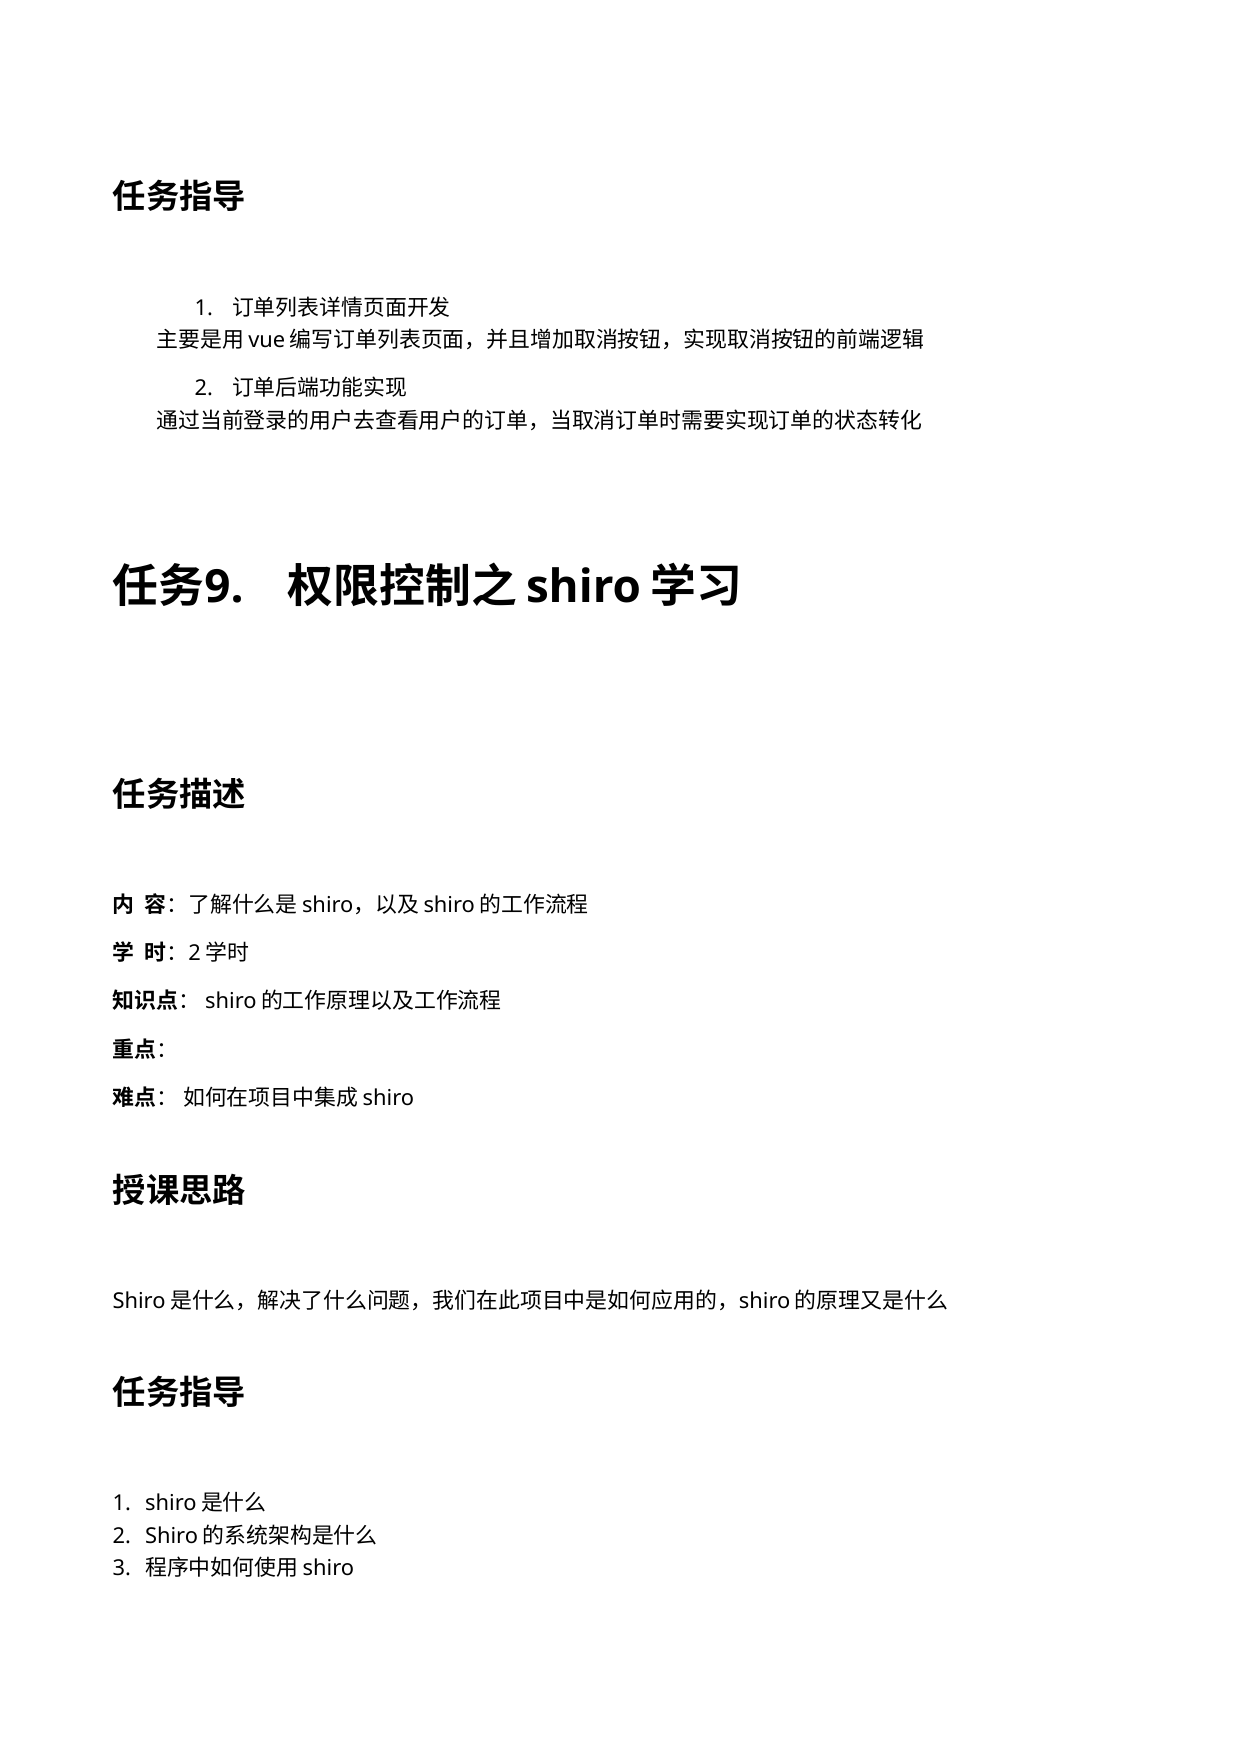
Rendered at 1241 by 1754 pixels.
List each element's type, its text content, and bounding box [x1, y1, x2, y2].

subtitle 任务描述 [112, 759, 1128, 824]
subtitle 授课思路 [112, 1155, 1128, 1220]
text 主要是用vue编写订单列表页面，并且增加取消按钮，实现取消按钮的前端逻辑 [112, 322, 1128, 354]
list 订单列表详情页面开发 [194, 289, 1128, 322]
text 知识点： shiro的工作原理以及工作流程 [112, 983, 1128, 1016]
subtitle 任务指导 [112, 1358, 1128, 1423]
text 学 时：2学时 [112, 935, 1128, 967]
list 订单后端功能实现 [194, 370, 1128, 402]
list 程序中如何使用shiro [112, 1550, 1128, 1582]
text 难点： 如何在项目中集成shiro [112, 1080, 1128, 1112]
list shiro是什么 [112, 1485, 1128, 1517]
text 通过当前登录的用户去查看用户的订单，当取消订单时需要实现订单的状态转化 [112, 402, 1128, 435]
list Shiro的系统架构是什么 [112, 1517, 1128, 1550]
subtitle 任务指导 [112, 162, 1128, 227]
text 重点： [112, 1031, 1128, 1064]
text 内 容：了解什么是shiro，以及shiro的工作流程 [112, 886, 1128, 919]
subtitle 权限控制之shiro学习 [112, 534, 1128, 631]
text Shiro是什么，解决了什么问题，我们在此项目中是如何应用的，shiro的原理又是什么 [112, 1282, 1128, 1315]
